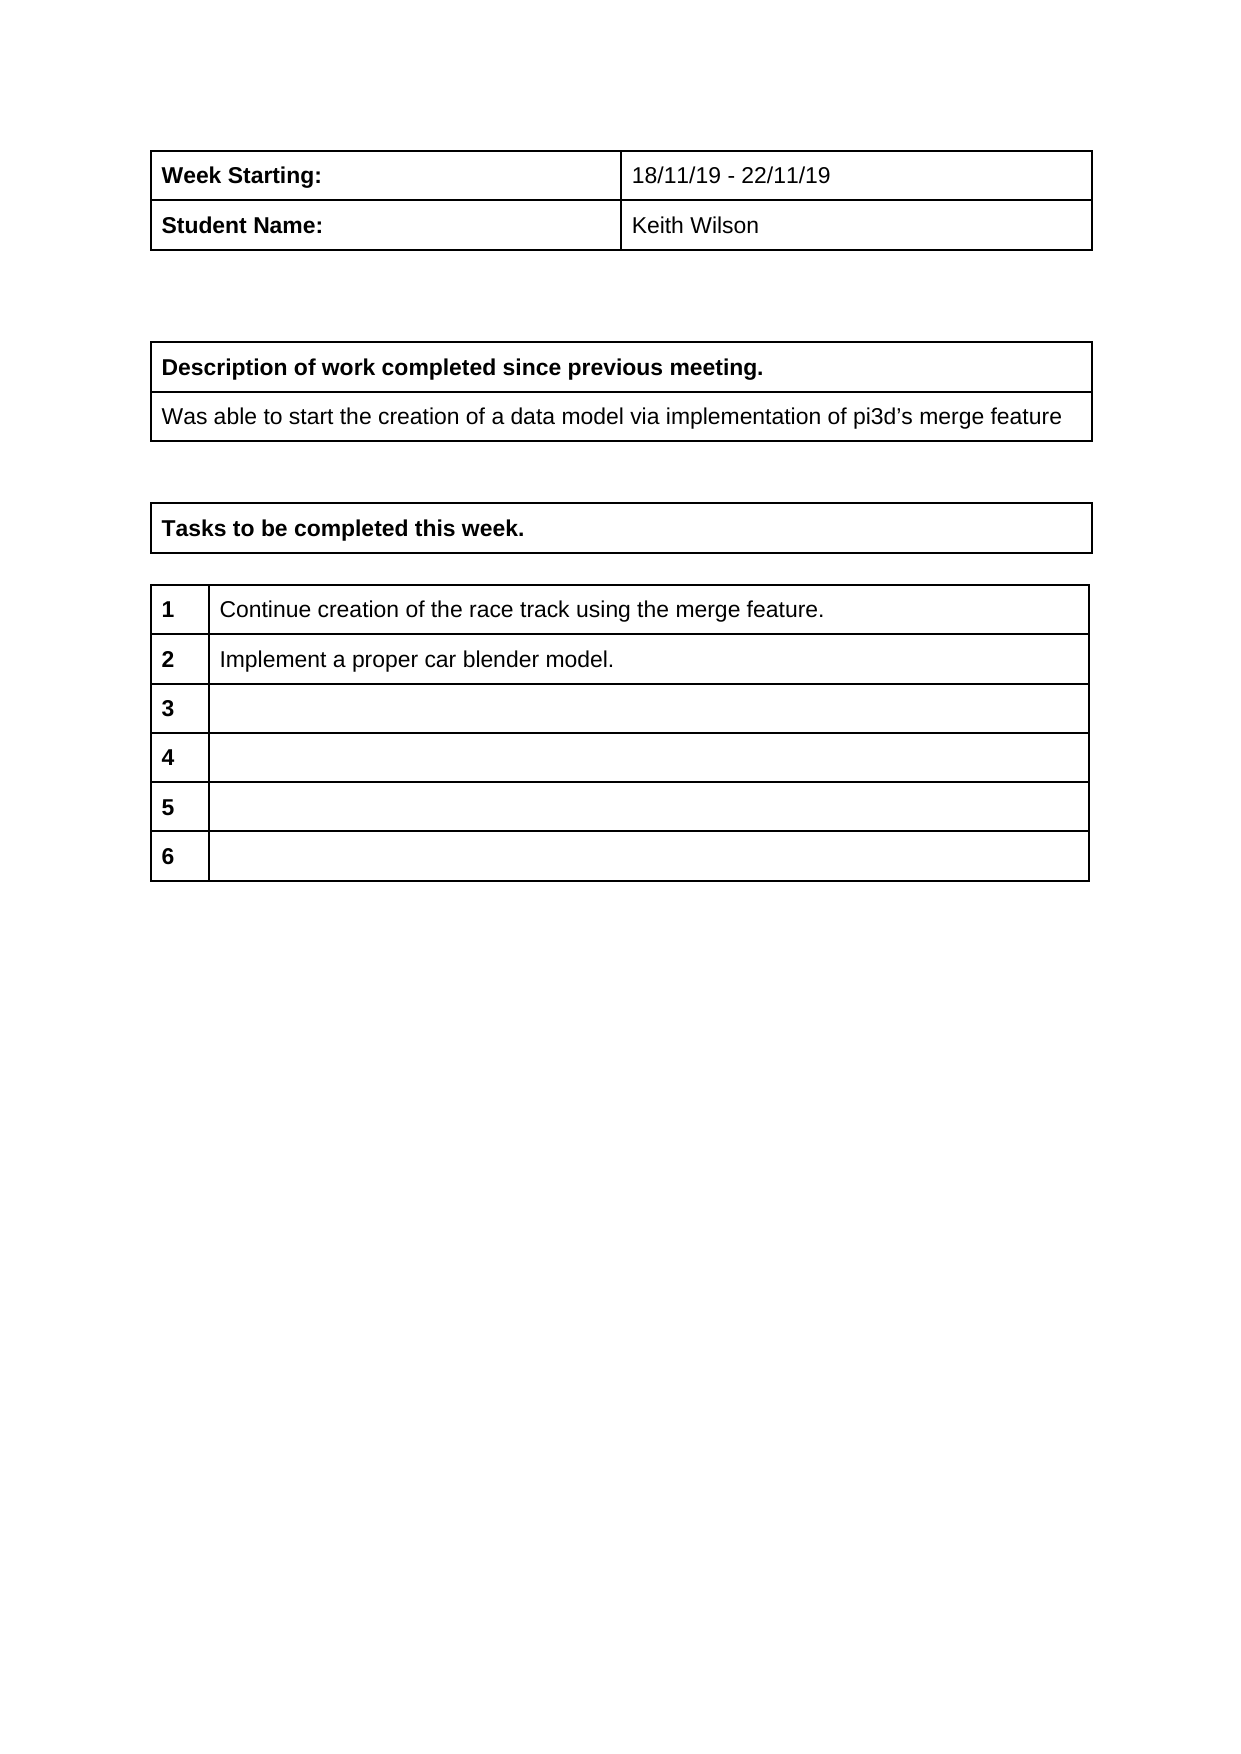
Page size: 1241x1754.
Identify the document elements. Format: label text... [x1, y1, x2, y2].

table_cell 4 [152, 734, 208, 781]
table_cell Keith Wilson [622, 201, 1091, 248]
table_header 1 [152, 586, 208, 633]
table_cell 2 [152, 635, 208, 682]
table_cell [210, 685, 1088, 732]
table_header Description of work completed since previous meeting. [152, 343, 1091, 391]
table_cell 5 [152, 783, 208, 830]
table_cell [210, 783, 1088, 830]
table_cell Was able to start the creation of a data model via implementation of pi3d’s merge feature [152, 393, 1091, 440]
table_cell [210, 734, 1088, 781]
table_header 18/11/19 - 22/11/19 [622, 152, 1091, 199]
table_cell 6 [152, 832, 208, 879]
table_cell Implement a proper car blender model. [210, 635, 1088, 682]
table_header Continue creation of the race track using the merge feature. [210, 586, 1088, 633]
table_cell Student Name: [152, 201, 620, 248]
table_header Week Starting: [152, 152, 620, 199]
table_cell 3 [152, 685, 208, 732]
table_header Tasks to be completed this week. [152, 504, 1091, 552]
table_cell [210, 832, 1088, 879]
